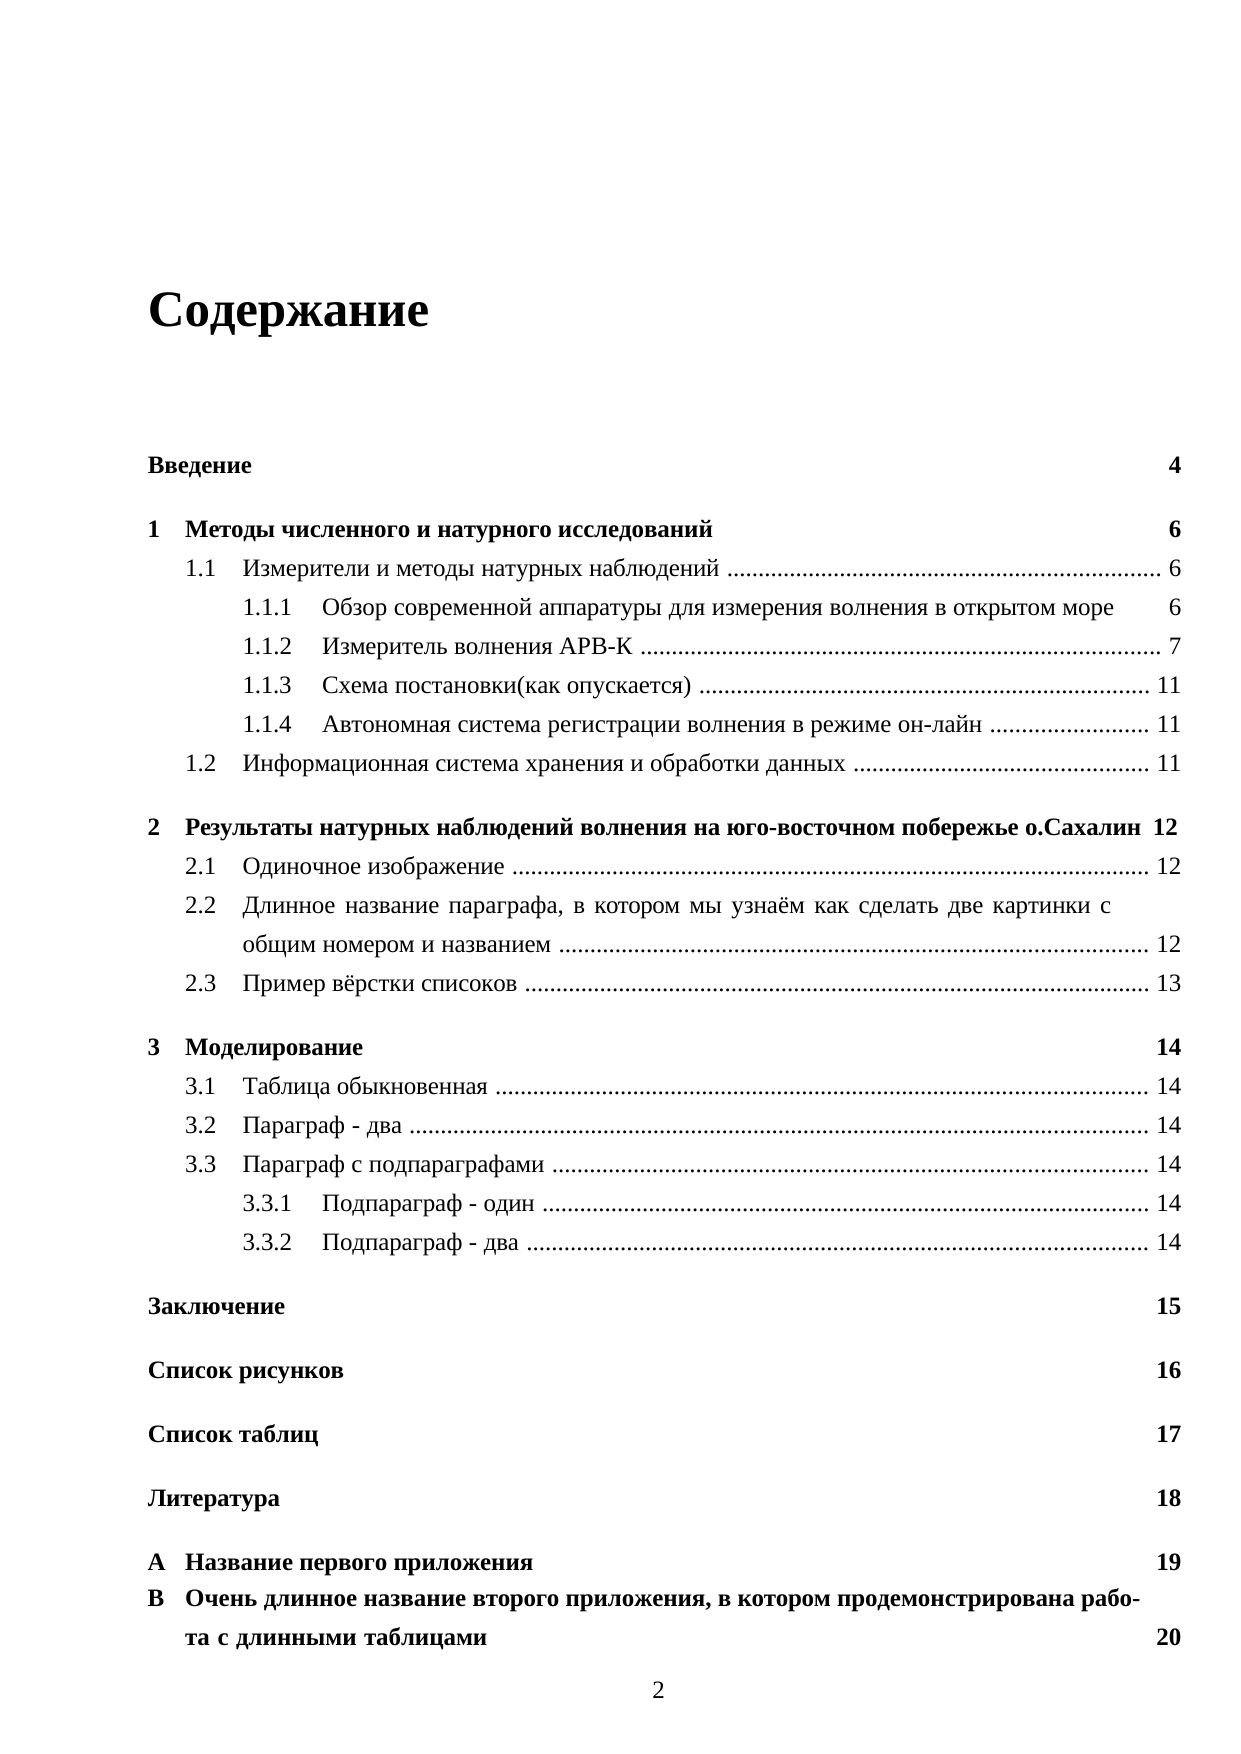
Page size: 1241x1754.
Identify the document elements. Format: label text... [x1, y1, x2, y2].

subtitle Содержание [148, 278, 1192, 337]
subtitle Введение 4 [148, 450, 1192, 478]
